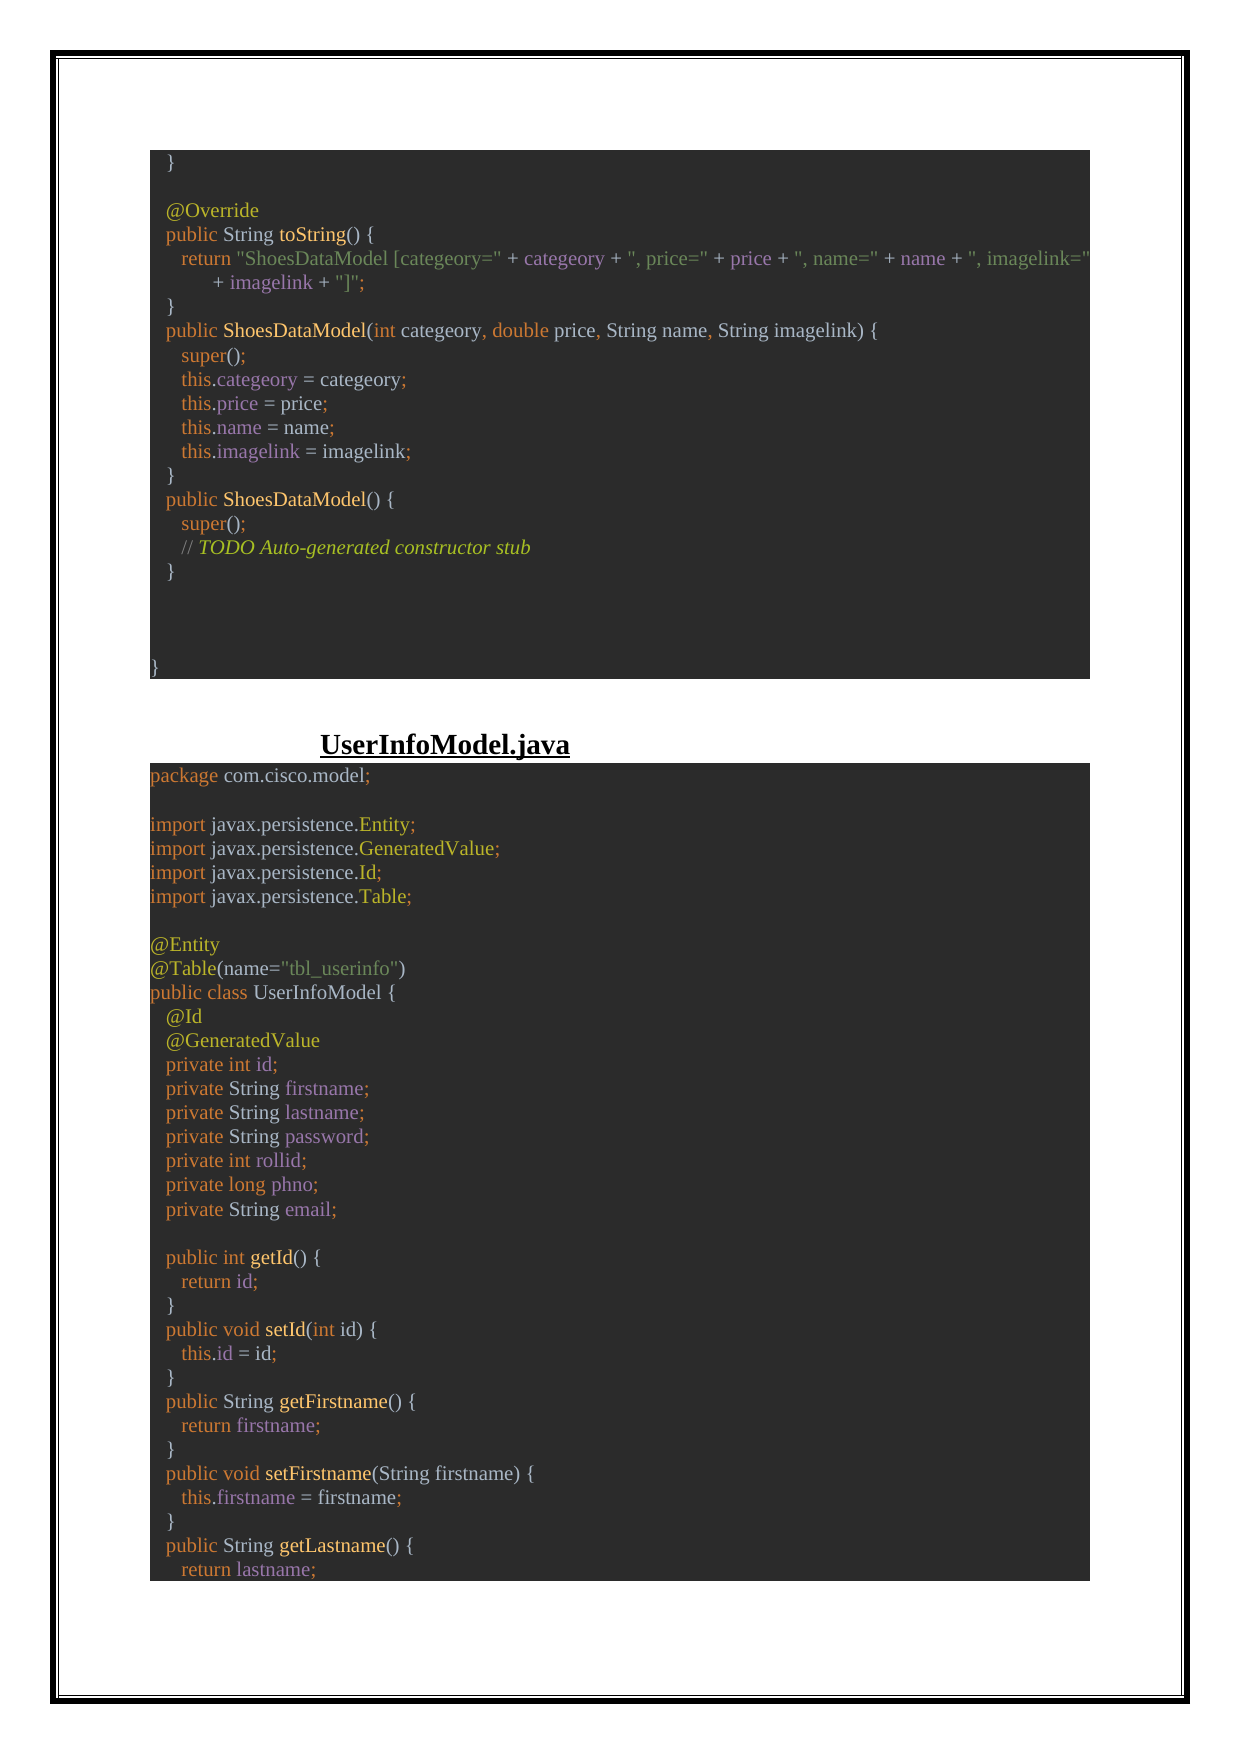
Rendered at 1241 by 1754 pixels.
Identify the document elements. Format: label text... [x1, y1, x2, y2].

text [150, 150, 1090, 679]
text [150, 763, 1090, 1581]
text UserInfoModel.java [225, 727, 1078, 761]
